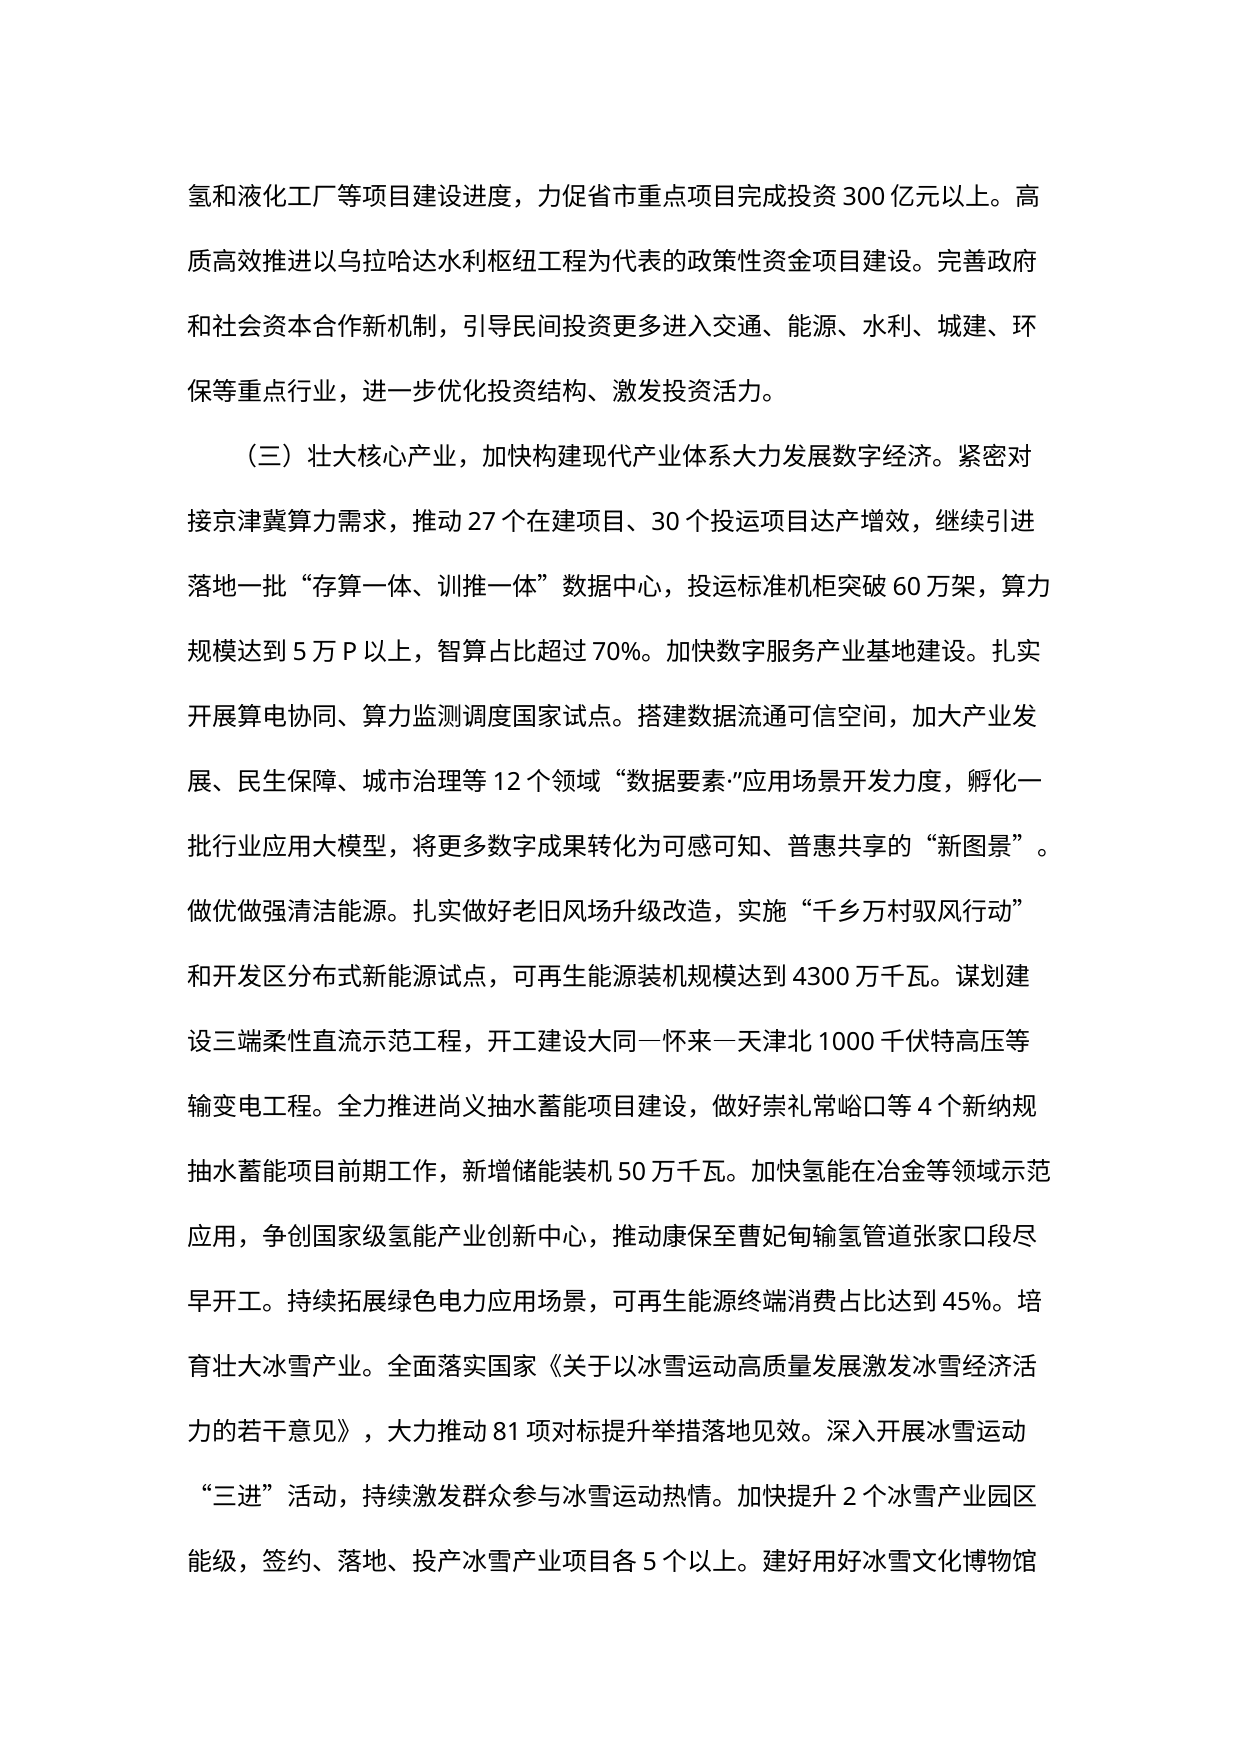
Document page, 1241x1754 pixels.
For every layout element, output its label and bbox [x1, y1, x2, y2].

text [187, 162, 1053, 422]
text [187, 422, 1053, 1592]
